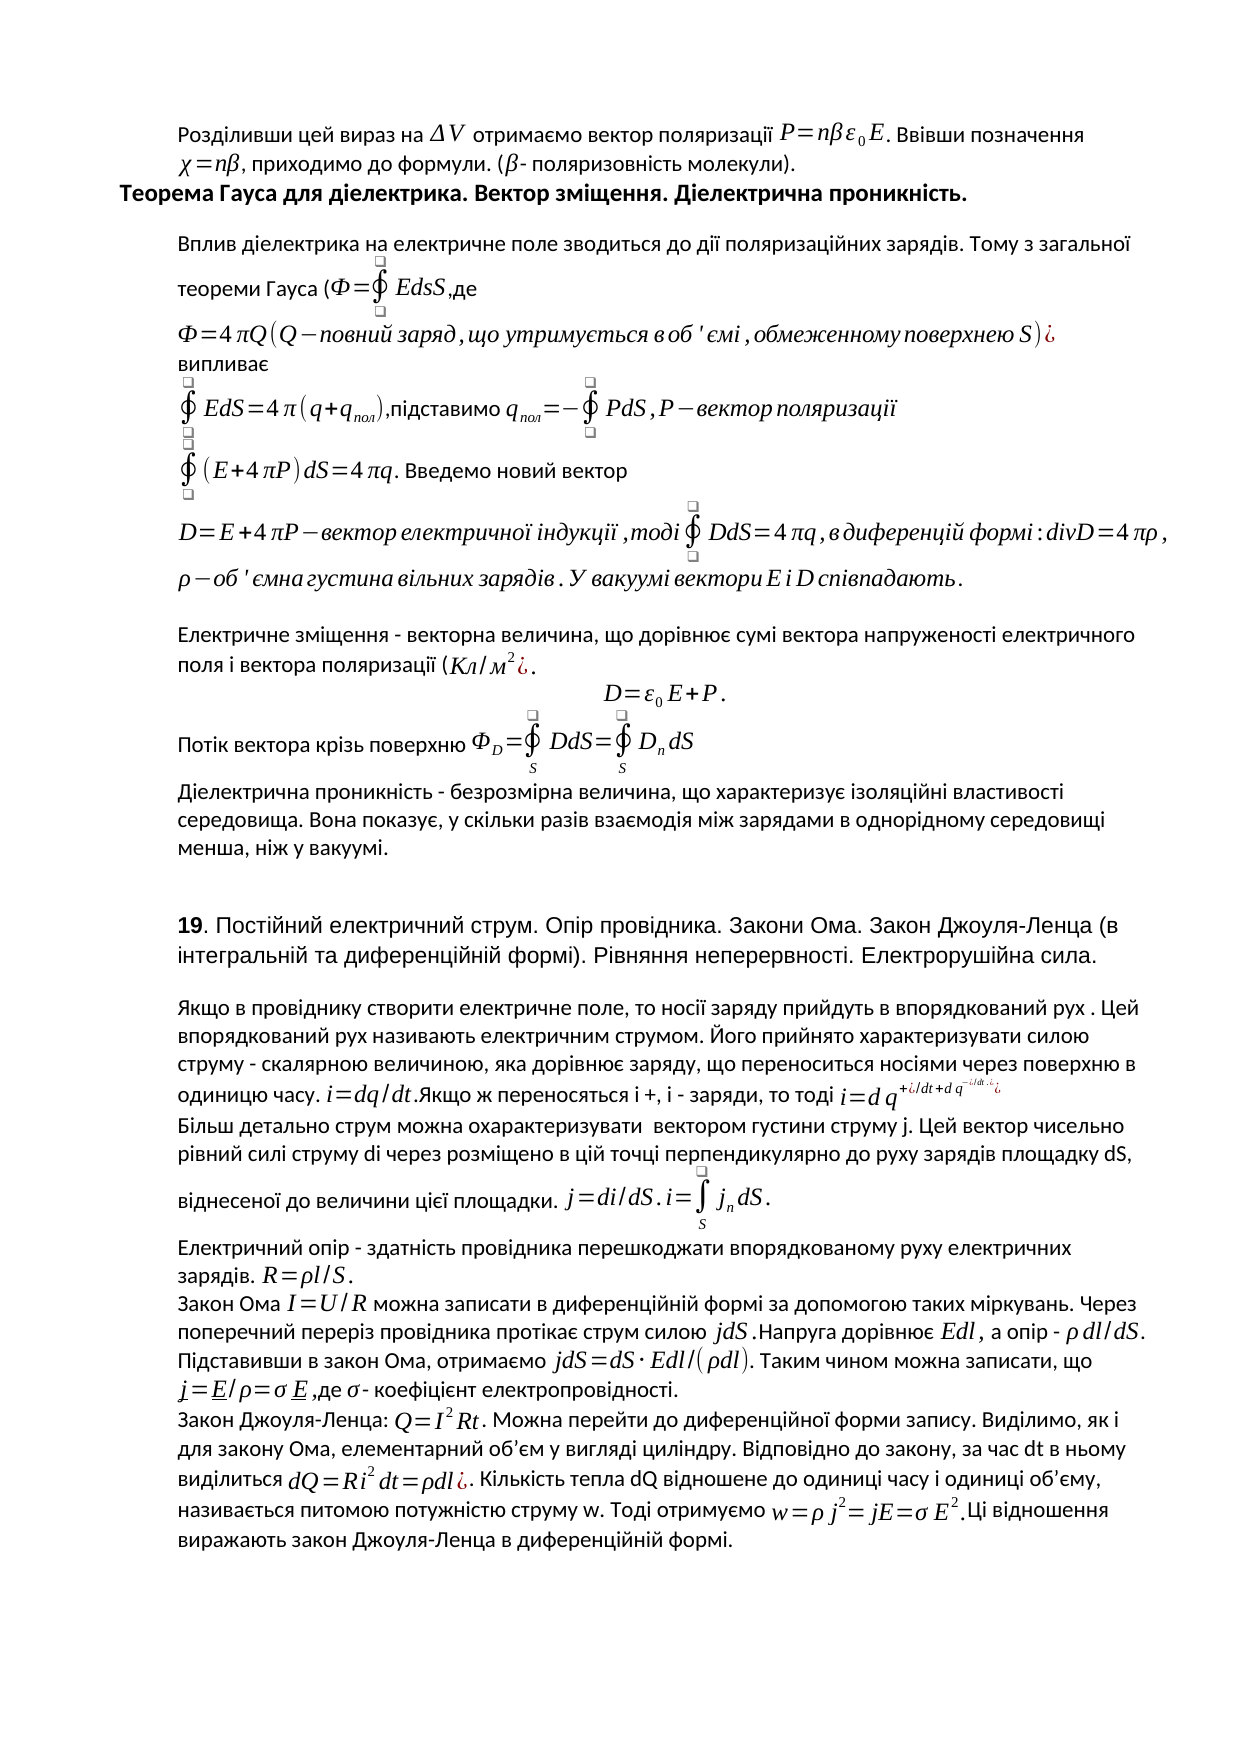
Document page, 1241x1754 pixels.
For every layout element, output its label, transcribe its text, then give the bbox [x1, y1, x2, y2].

text Електричне зміщення - векторна величина, що дорівнює сумі вектора напруженості електричного поля і вектора поляризації ( [177, 620, 1152, 679]
text середовища. Вона показує, у скільки разів взаємодія між зарядами в однорідному середовищі [177, 805, 1152, 833]
text менша, ніж у вакуумі. [177, 833, 1152, 861]
text Електричний опір - здатність провідника перешкоджати впорядкованому руху електричних зарядів. [177, 1233, 1152, 1289]
text . [177, 564, 1152, 592]
text Діелектрична проникність - безрозмірна величина, що характеризує ізоляційні властивості [177, 777, 1152, 805]
text Якщо в провіднику створити електричне поле, то носії заряду прийдуть в впорядкований рух . Цей впорядкований рух називають електричним струмом. Його прийнято характеризувати силою струму - скалярною величиною, яка дорівнює заряду, що переноситься носіями через поверхню в одиницю часу. .Якщо ж переносяться і +, і - заряди, то тоді [177, 993, 1152, 1111]
text Закон Джоуля-Ленца: . Можна перейти до диференційної форми запису. Виділимо, як і для закону Ома, елементарний об’єм у вигляді циліндру. Відповідно до закону, за час dt в ньому виділиться . Кількість тепла dQ відношене до одиниці часу і одиниці об’єму, називається питомою потужністю струму w. Тоді отримуємо Ці відношення виражають закон Джоуля-Ленца в диференційній формі. [177, 1403, 1152, 1553]
text Вплив діелектрика на електричне поле зводиться до дії поляризаційних зарядів. Тому з загальної теореми Гауса (,де випливає [177, 229, 1152, 377]
text . Введемо новий вектор [177, 439, 1152, 564]
text Розділивши цей вираз на отримаємо вектор поляризації . Ввівши позначення , приходимо до формули. (- поляризовність молекули). [177, 118, 1152, 177]
text 19. Постійний електричний струм. Опір провідника. Закони Ома. Закон Джоуля-Ленца (в інтегральній та диференційній формі). Рівняння неперервності. Електрорушійна сила. [177, 912, 1152, 969]
text ,підставимо [177, 377, 1152, 439]
text Більш детально струм можна охарактеризувати вектором густини струму j. Цей вектор чисельно рівний силі струму di через розміщено в цій точці перпендикулярно до руху зарядів площадку dS, віднесеної до величини цієї площадки. [177, 1111, 1152, 1233]
text Теорема Гауса для діелектрика. Вектор зміщення. Діелектрична проникність. [88, 177, 1240, 208]
text Потік вектора крізь поверхню [177, 711, 1152, 777]
text Закон Ома можна записати в диференційній формі за допомогою таких міркувань. Через поперечний переріз провідника протікає струм силою Напруга дорівнює а опір - . Підставивши в закон Ома, отримаємо . Таким чином можна записати, що де - коефіцієнт електропровідності. [177, 1289, 1152, 1403]
